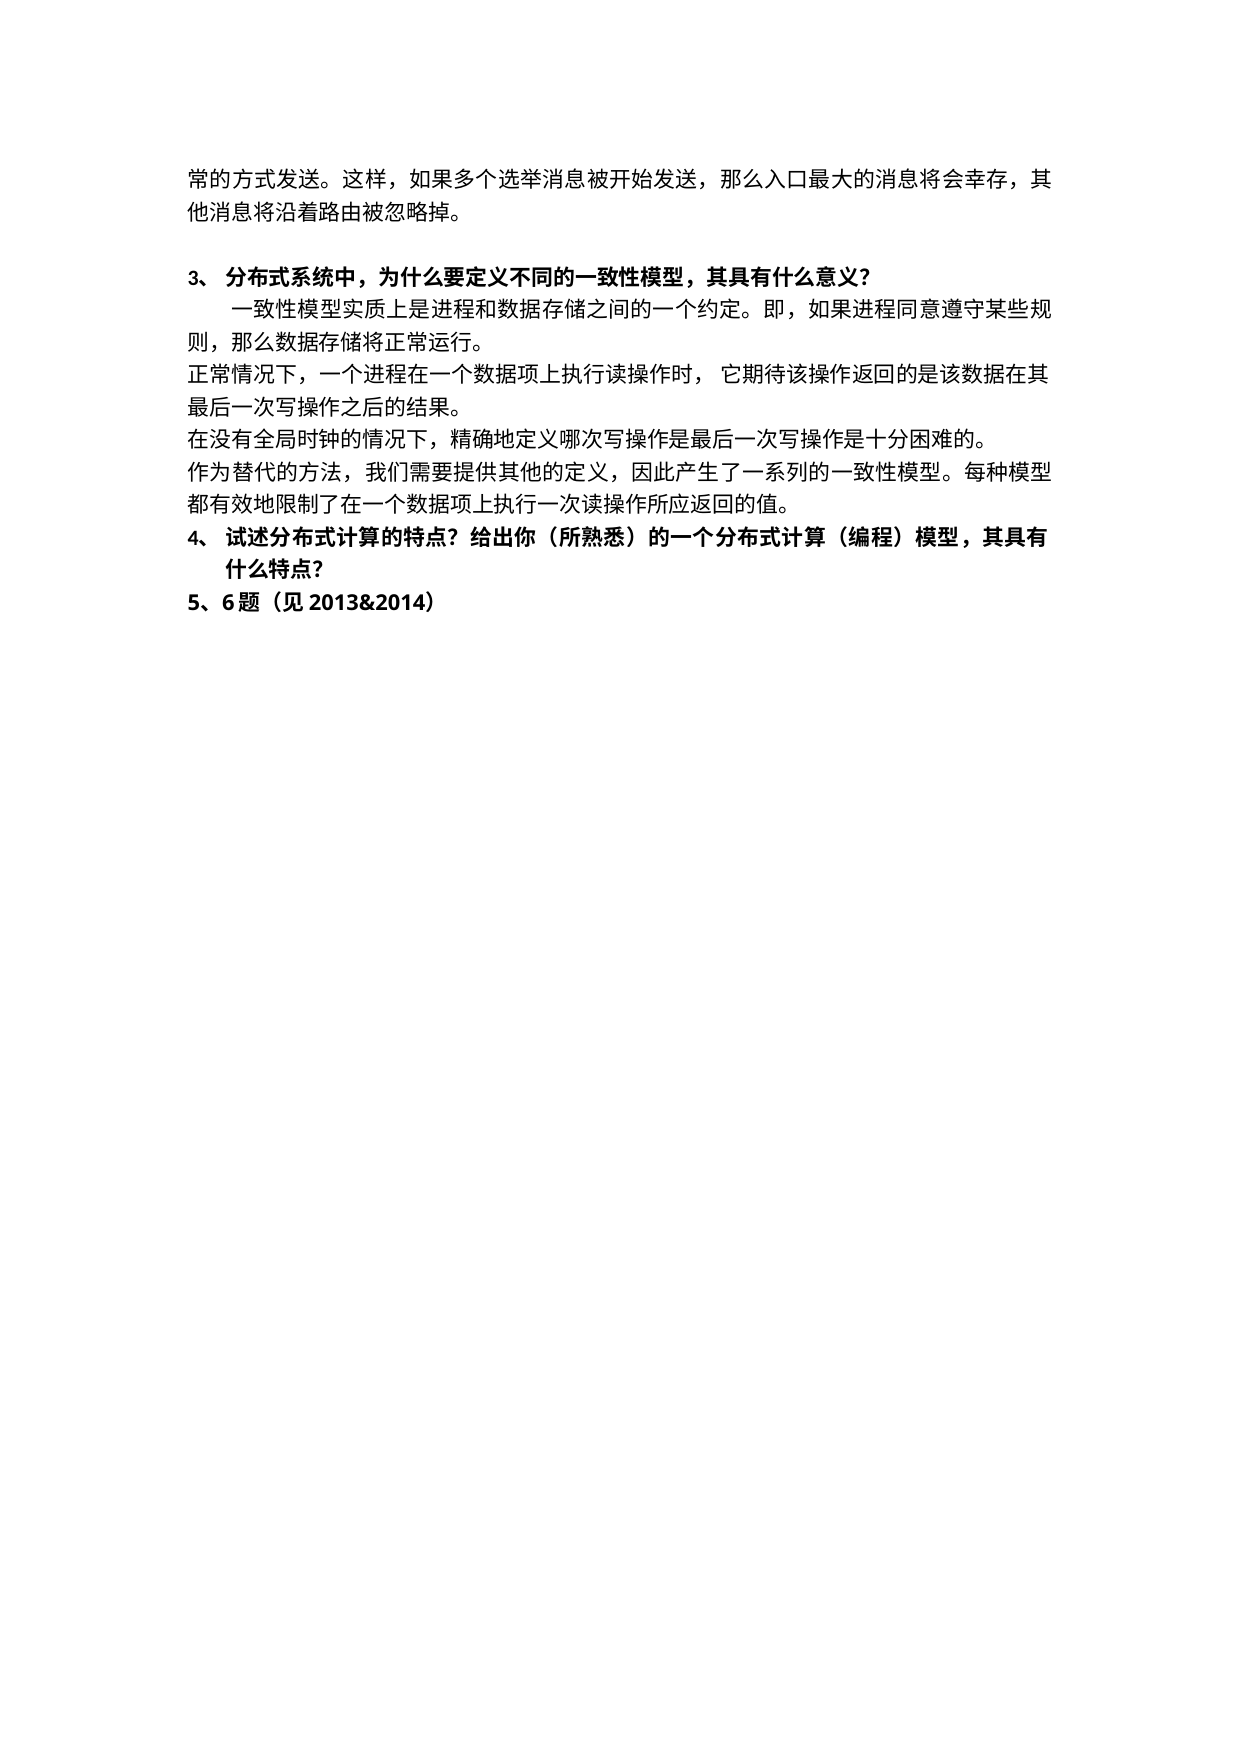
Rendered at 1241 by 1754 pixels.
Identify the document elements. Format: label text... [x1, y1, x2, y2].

text 5、6题（见2013&2014） [187, 584, 1053, 617]
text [187, 162, 1053, 227]
text 作为替代的方法，我们需要提供其他的定义，因此产生了一系列的一致性模型。每种模型都有效地限制了在一个数据项上执行一次读操作所应返回的值。 [187, 454, 1053, 519]
text 正常情况下，一个进程在一个数据项上执行读操作时， 它期待该操作返回的是该数据在其最后一次写操作之后的结果。 [187, 357, 1053, 422]
list 试述分布式计算的特点？给出你（所熟悉）的一个分布式计算（编程）模型，其具有什么特点？ [187, 519, 1053, 584]
list 分布式系统中，为什么要定义不同的一致性模型，其具有什么意义？ [187, 259, 1053, 292]
text 在没有全局时钟的情况下，精确地定义哪次写操作是最后一次写操作是十分困难的。 [187, 422, 1053, 454]
text 一致性模型实质上是进程和数据存储之间的一个约定。即，如果进程同意遵守某些规则，那么数据存储将正常运行。 [187, 292, 1053, 357]
